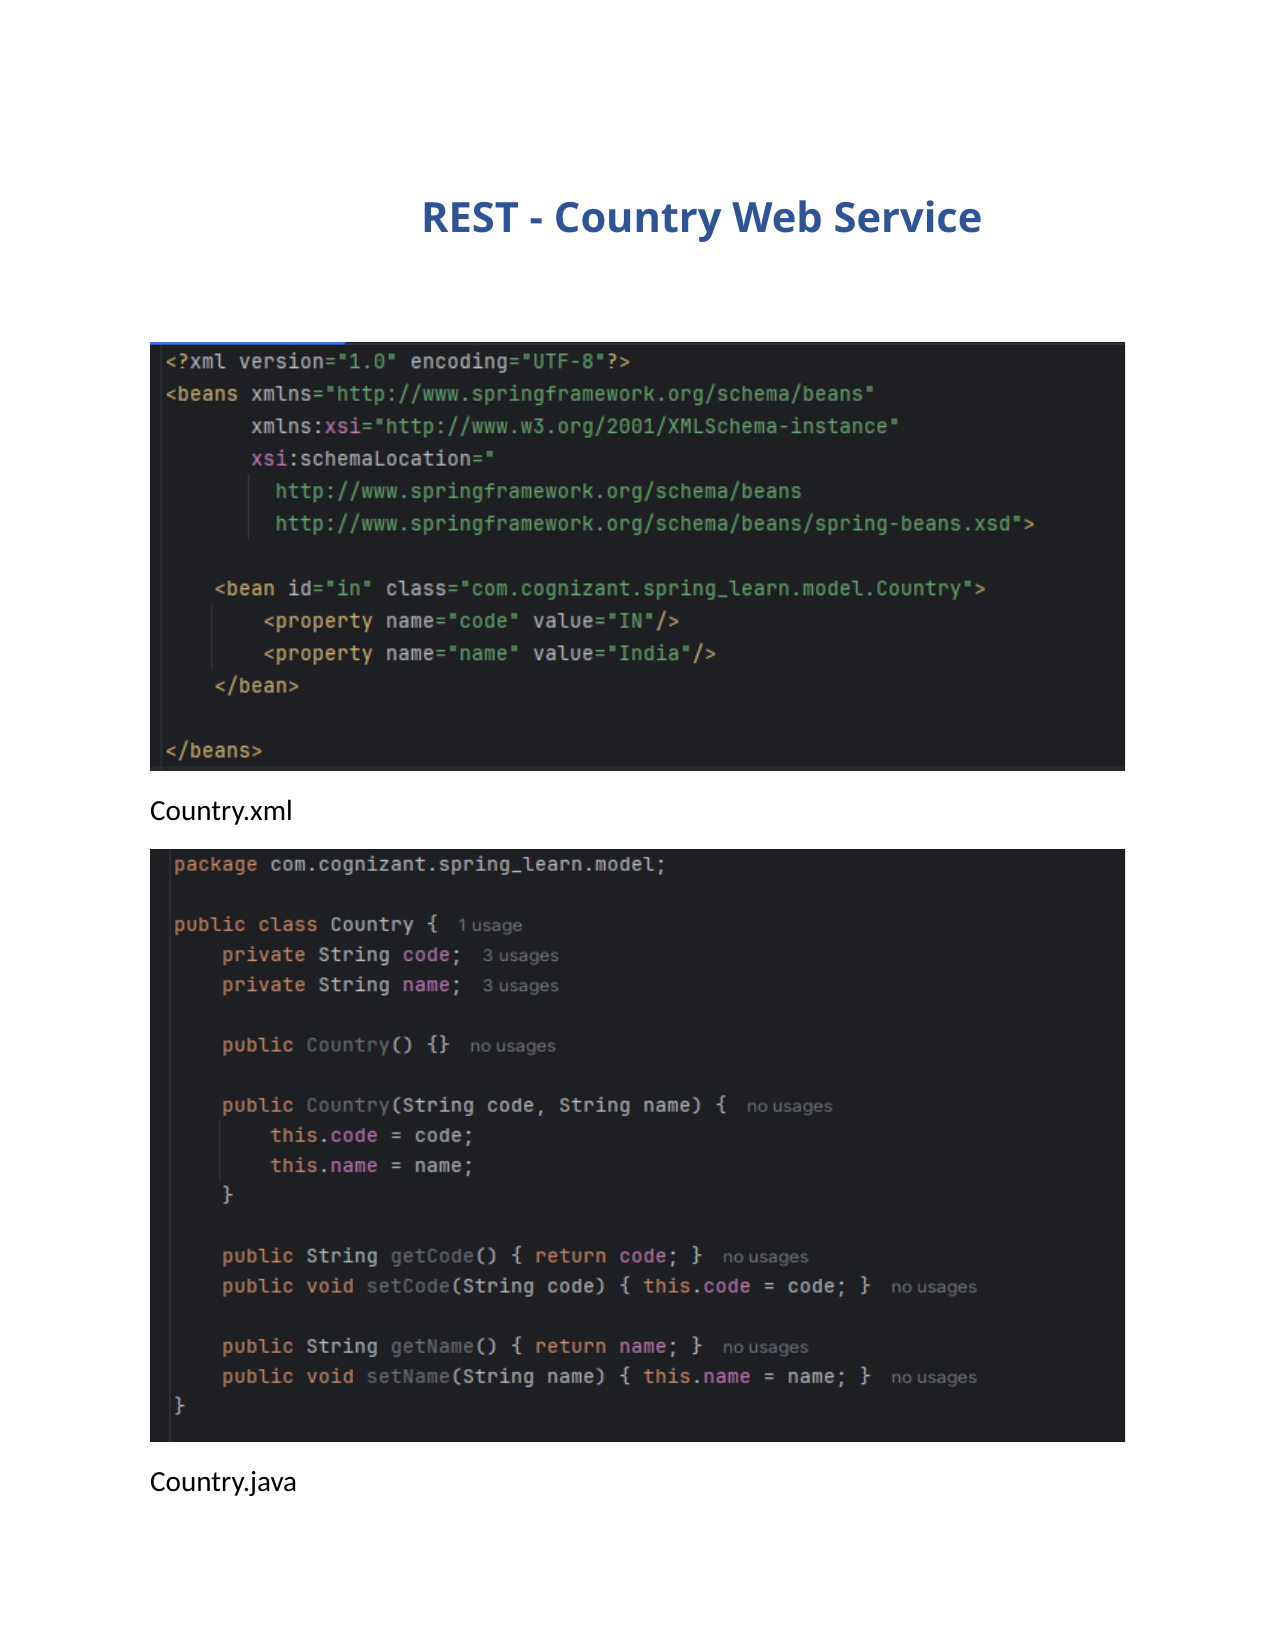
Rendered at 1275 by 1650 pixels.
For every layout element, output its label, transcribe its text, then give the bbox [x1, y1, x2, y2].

picture [150, 849, 1125, 1442]
text Country.java [150, 1463, 1125, 1499]
text Country.xml [150, 792, 1125, 828]
subtitle REST - Country Web Service [150, 187, 1125, 244]
picture [150, 342, 1125, 771]
